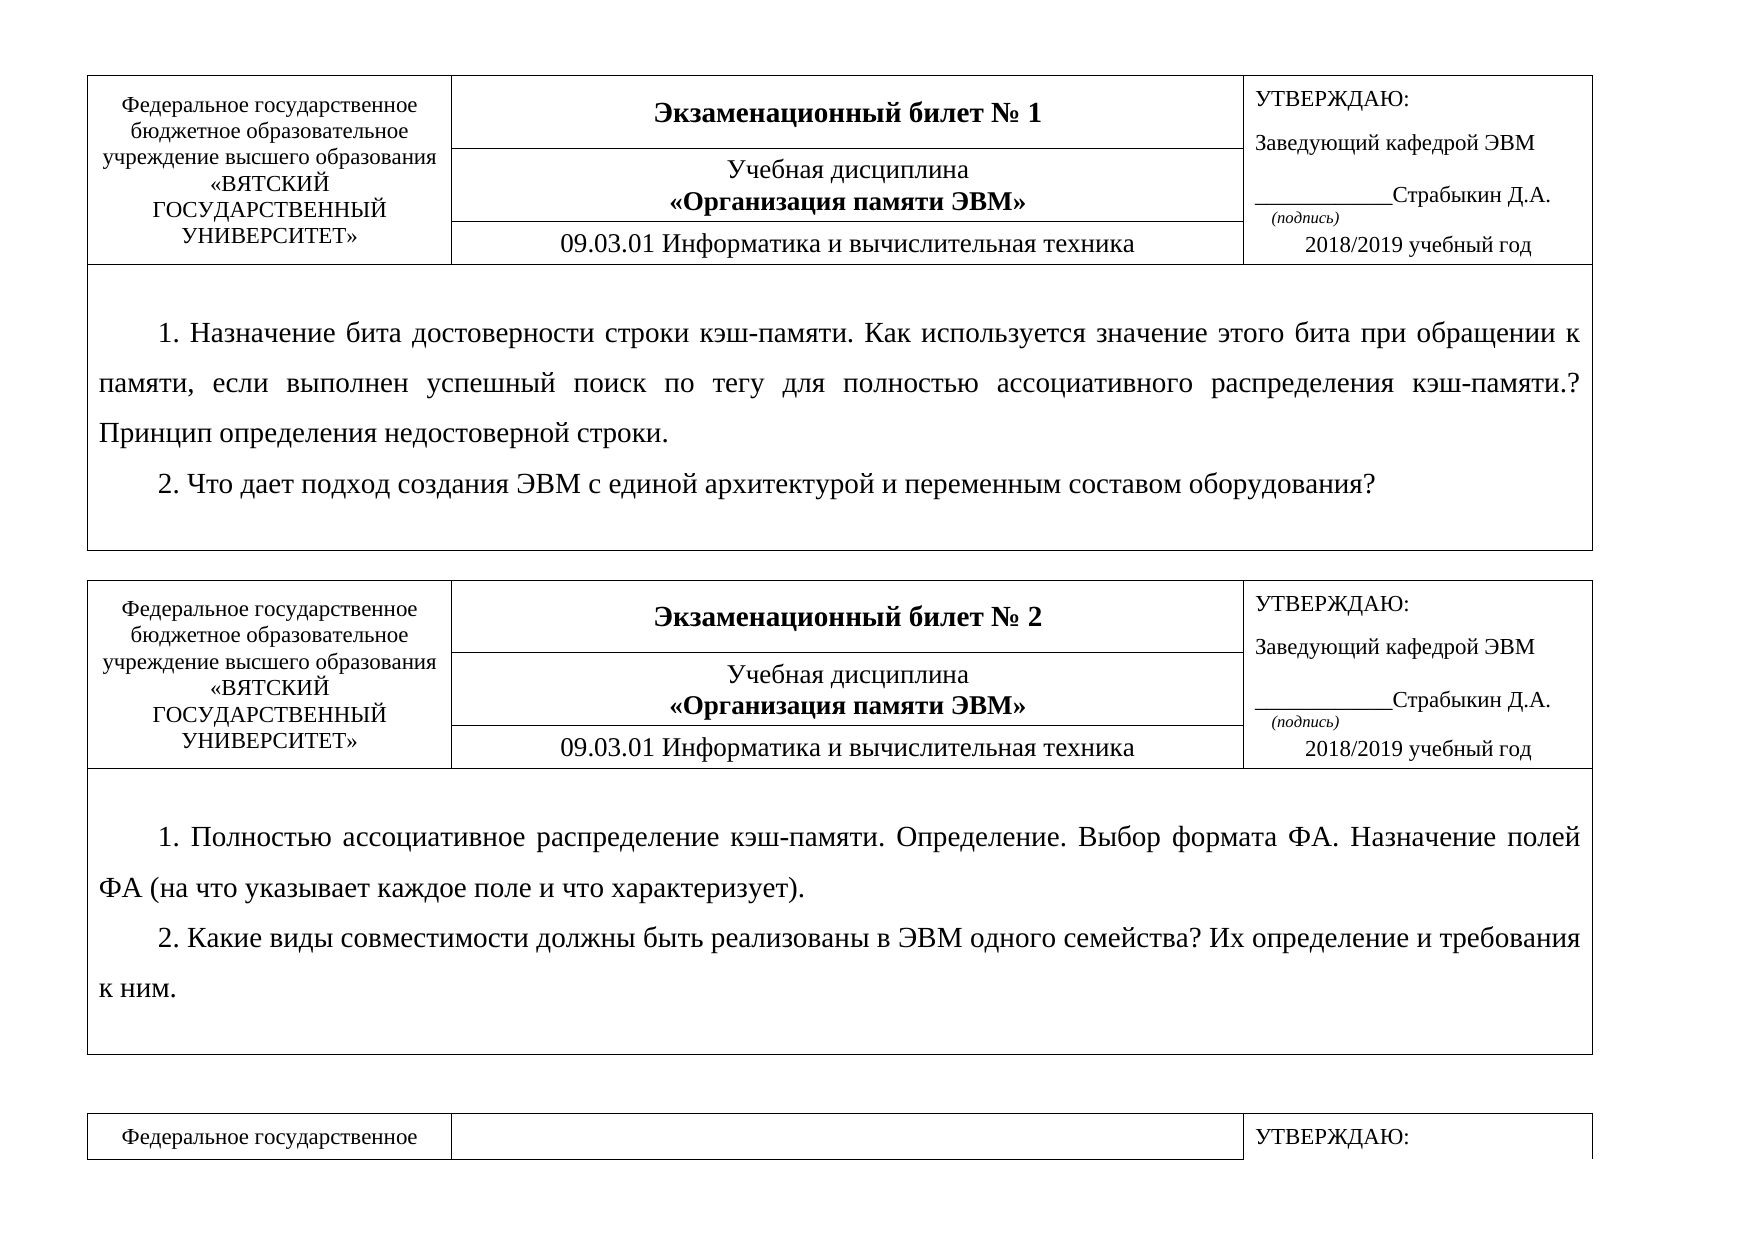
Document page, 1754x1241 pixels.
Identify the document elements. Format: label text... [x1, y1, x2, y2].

table_cell Заведующий кафедрой ЭВМ ____________Страбыкин Д.А. (подпись) 2018/2019 учебный год [1244, 626, 1592, 768]
table_header УТВЕРЖДАЮ: [1244, 76, 1592, 121]
table_cell 09.03.01 Информатика и вычислительная техника [452, 222, 1243, 263]
table_header УТВЕРЖДАЮ: [1244, 581, 1592, 626]
table_header Федеральное государственное бюджетное образовательное учреждение высшего образования «ВЯТСКИЙ ГОСУДАРСТВЕННЫЙ УНИВЕРСИТЕТ» [88, 76, 451, 263]
table_cell Учебная дисциплина «Организация памяти ЭВМ» [452, 653, 1243, 725]
table_cell 1. Назначение бита достоверности строки кэш-памяти. Как используется значение этого бита при обращении к памяти, если выполнен успешный поиск по тегу для полностью ассоциативного распределения кэш-памяти.? Принцип определения недостоверной строки. 2. Что дает подход создания ЭВМ с единой архитектурой и переменным составом оборудования? [88, 265, 1592, 550]
table_cell Заведующий кафедрой ЭВМ ____________Страбыкин Д.А. (подпись) 2018/2019 учебный год [1244, 121, 1592, 263]
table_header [452, 1114, 1243, 1159]
table_header Экзаменационный билет № 1 [452, 76, 1243, 148]
table_header Экзаменационный билет № 2 [452, 581, 1243, 652]
table_header УТВЕРЖДАЮ: [1244, 1114, 1592, 1159]
table_cell 1. Полностью ассоциативное распределение кэш-памяти. Определение. Выбор формата ФА. Назначение полей ФА (на что указывает каждое поле и что характеризует). 2. Какие виды совместимости должны быть реализованы в ЭВМ одного семейства? Их определение и требования к ним. [88, 769, 1592, 1054]
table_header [88, 1114, 451, 1159]
table_cell 09.03.01 Информатика и вычислительная техника [452, 726, 1243, 768]
table_header Федеральное государственное бюджетное образовательное учреждение высшего образования «ВЯТСКИЙ ГОСУДАРСТВЕННЫЙ УНИВЕРСИТЕТ» [88, 581, 451, 768]
table_cell Учебная дисциплина «Организация памяти ЭВМ» [452, 149, 1243, 221]
